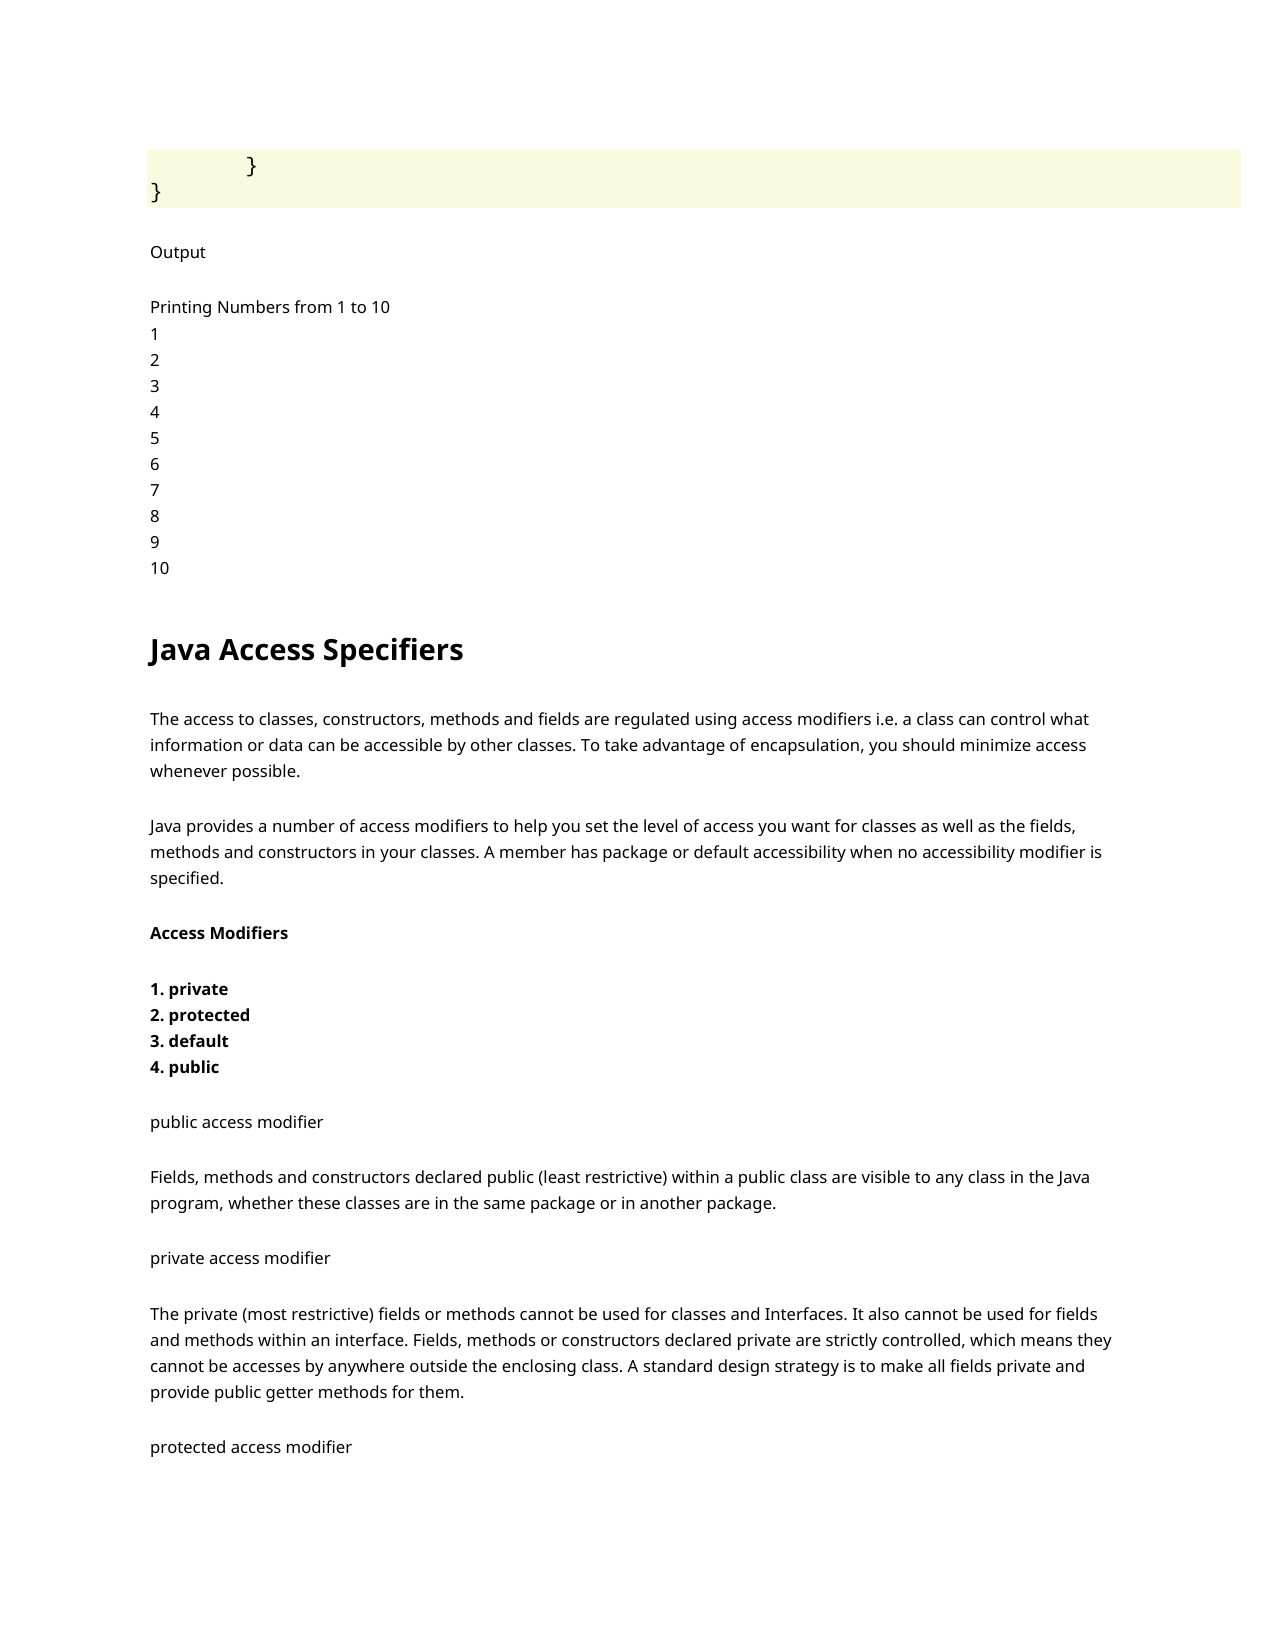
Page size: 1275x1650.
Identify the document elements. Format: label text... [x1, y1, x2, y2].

text The private (most restrictive) fields or methods cannot be used for classes and Interfaces. It also cannot be used for fields and methods within an interface. Fields, methods or constructors declared private are strictly controlled, which means they cannot be accesses by anywhere outside the enclosing class. A standard design strategy is to make all fields private and provide public getter methods for them. [150, 1299, 1125, 1403]
text The access to classes, constructors, methods and fields are regulated using access modifiers i.e. a class can control what information or data can be accessible by other classes. To take advantage of encapsulation, you should minimize access whenever possible. [150, 704, 1125, 782]
text private access modifier [150, 1243, 1125, 1269]
text protected access modifier [150, 1432, 1125, 1458]
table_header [147, 150, 1241, 208]
text Printing Numbers from 1 to 10 1 2 3 4 5 6 7 8 9 10 [150, 293, 1125, 579]
text Output [150, 237, 1125, 263]
text Fields, methods and constructors declared public (least restrictive) within a public class are visible to any class in the Java program, whether these classes are in the same package or in another package. [150, 1162, 1125, 1214]
text Java provides a number of access modifiers to help you set the level of access you want for classes as well as the fields, methods and constructors in your classes. A member has package or default accessibility when no accessibility modifier is specified. [150, 811, 1125, 889]
text 1. private 2. protected 3. default 4. public [150, 974, 1125, 1078]
text public access modifier [150, 1107, 1125, 1133]
text Access Modifiers [150, 918, 1125, 944]
subtitle Java Access Specifiers [150, 629, 1125, 669]
